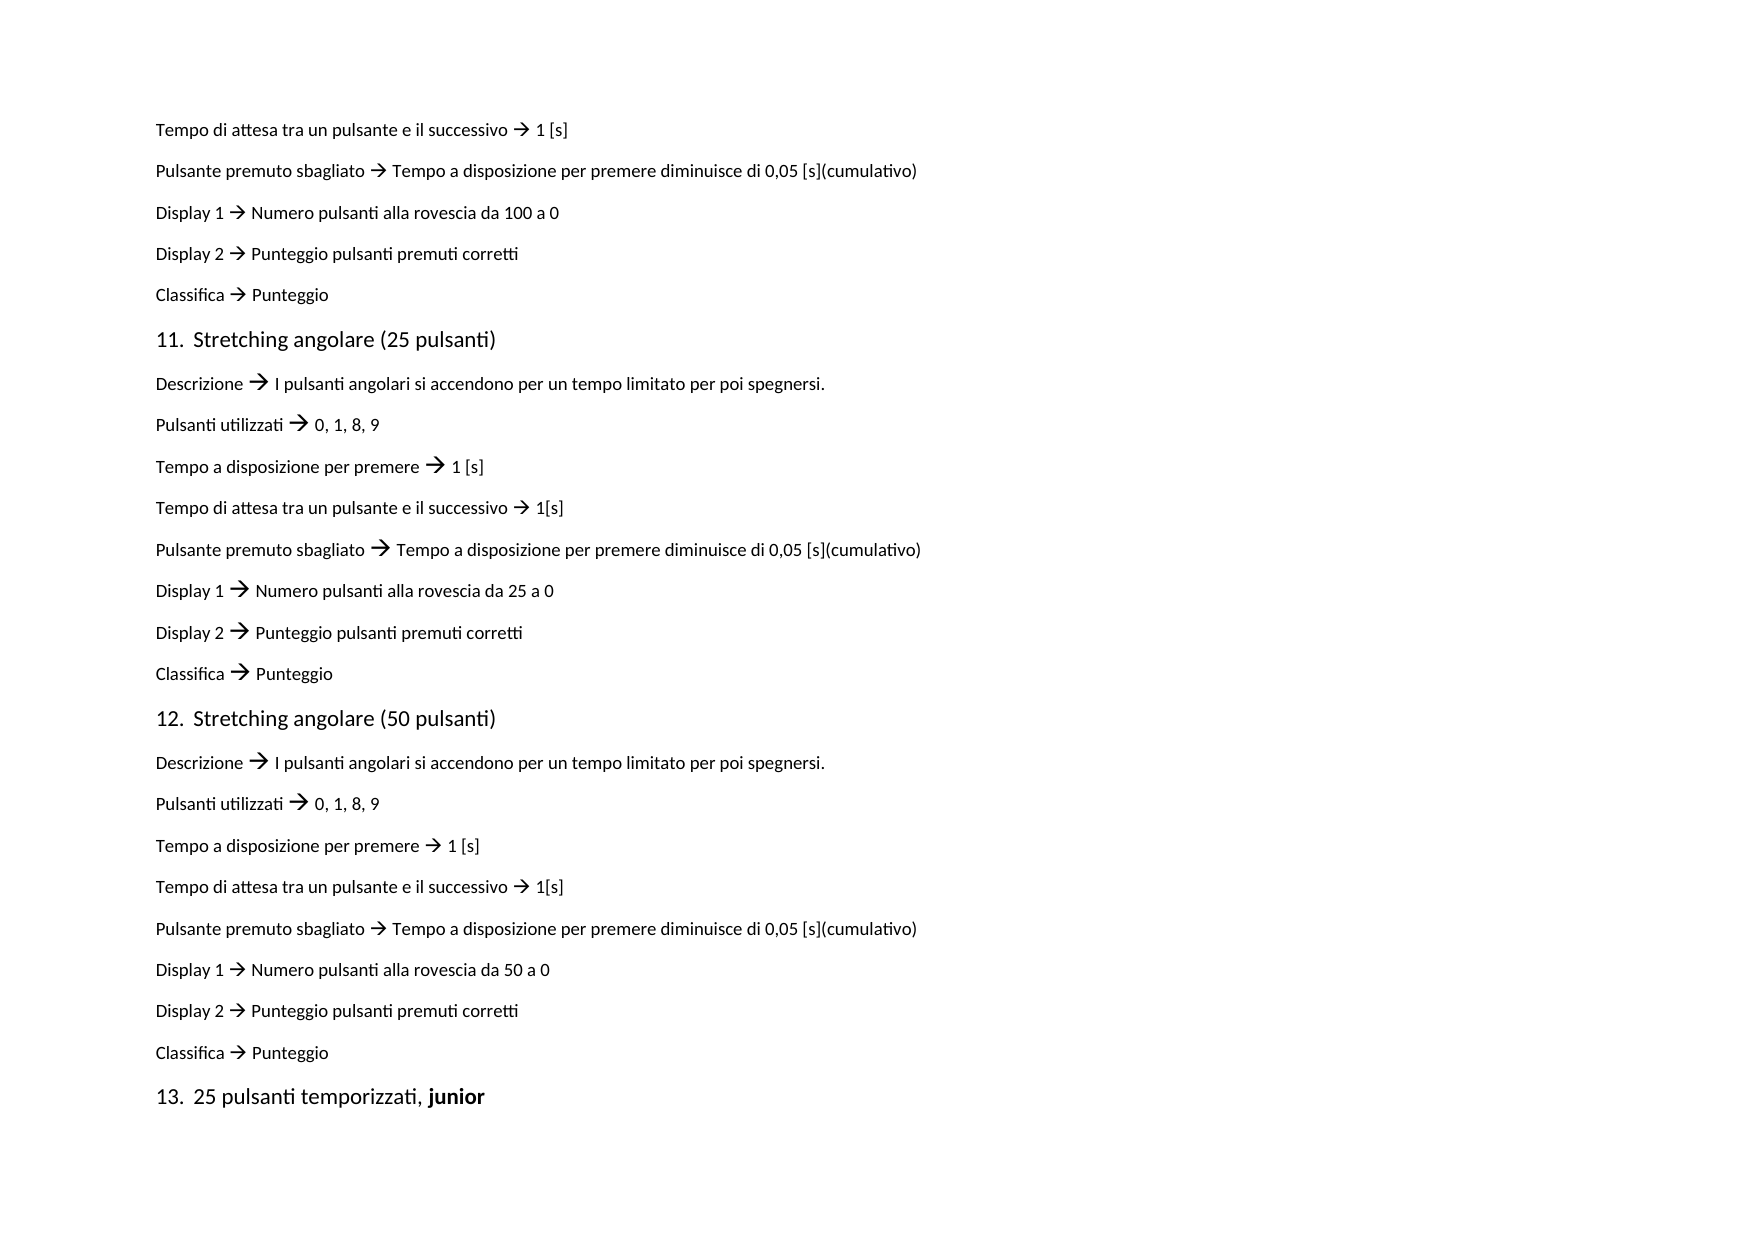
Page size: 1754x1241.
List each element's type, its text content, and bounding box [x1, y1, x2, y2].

text Display 1 Numero pulsanti alla rovescia da 50 a 0 [118, 958, 1606, 981]
text Classifica Punteggio [156, 662, 1606, 686]
list Stretching angolare (50 pulsanti) [156, 704, 1606, 732]
text Classifica Punteggio [118, 283, 1606, 306]
text Tempo a disposizione per premere 1 [s] [118, 834, 1606, 857]
text Display 1 Numero pulsanti alla rovescia da 25 a 0 [156, 579, 1606, 602]
text Display 2 Punteggio pulsanti premuti corretti [118, 999, 1606, 1022]
text Pulsanti utilizzati 0, 1, 8, 9 [156, 413, 1606, 436]
text Display 2 Punteggio pulsanti premuti corretti [118, 242, 1606, 265]
text Display 1 Numero pulsanti alla rovescia da 100 a 0 [118, 201, 1606, 224]
text Classifica Punteggio [118, 1041, 1606, 1064]
list 25 pulsanti temporizzati, junior [156, 1082, 1606, 1110]
text Descrizione I pulsanti angolari si accendono per un tempo limitato per poi spegnersi. [156, 751, 1606, 774]
text Tempo di attesa tra un pulsante e il successivo 1[s] [118, 496, 1606, 519]
text Tempo di attesa tra un pulsante e il successivo 1[s] [118, 875, 1606, 898]
text Tempo di attesa tra un pulsante e il successivo 1 [s] [118, 118, 1606, 141]
text Tempo a disposizione per premere 1 [s] [156, 455, 1606, 478]
text Pulsante premuto sbagliato Tempo a disposizione per premere diminuisce di 0,05 [s](cumulativo) [118, 917, 1606, 940]
list Stretching angolare (25 pulsanti) [156, 325, 1606, 353]
text Pulsante premuto sbagliato Tempo a disposizione per premere diminuisce di 0,05 [s](cumulativo) [156, 538, 1606, 561]
text Display 2 Punteggio pulsanti premuti corretti [156, 621, 1606, 644]
text Pulsanti utilizzati 0, 1, 8, 9 [118, 792, 1606, 816]
text Descrizione I pulsanti angolari si accendono per un tempo limitato per poi spegnersi. [156, 372, 1606, 395]
text Pulsante premuto sbagliato Tempo a disposizione per premere diminuisce di 0,05 [s](cumulativo) [118, 159, 1606, 182]
